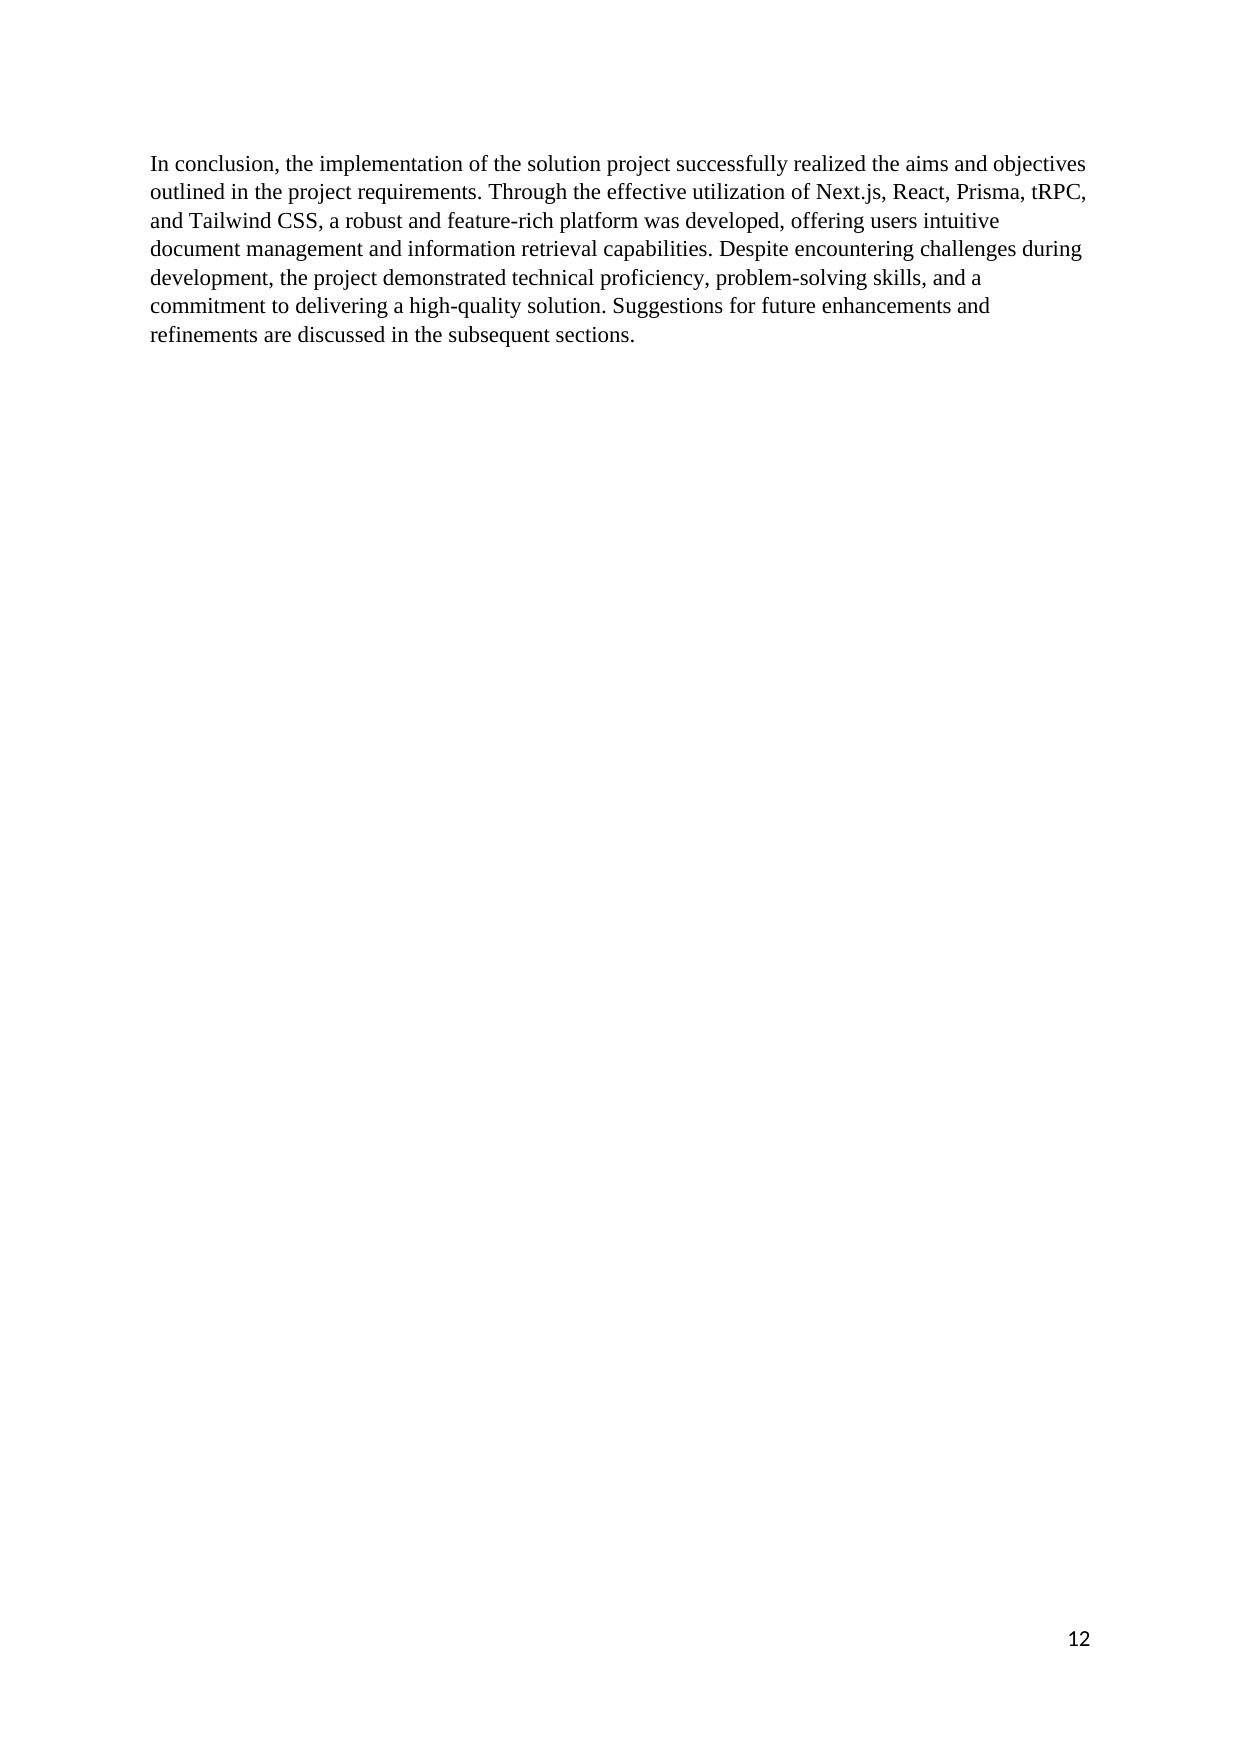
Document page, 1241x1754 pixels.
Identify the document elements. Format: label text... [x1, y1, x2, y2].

text In conclusion, the implementation of the solution project successfully realized the aims and objectives outlined in the project requirements. Through the effective utilization of Next.js, React, Prisma, tRPC, and Tailwind CSS, a robust and feature-rich platform was developed, offering users intuitive document management and information retrieval capabilities. Despite encountering challenges during development, the project demonstrated technical proficiency, problem-solving skills, and a commitment to delivering a high-quality solution. Suggestions for future enhancements and refinements are discussed in the subsequent sections. [150, 150, 1090, 347]
